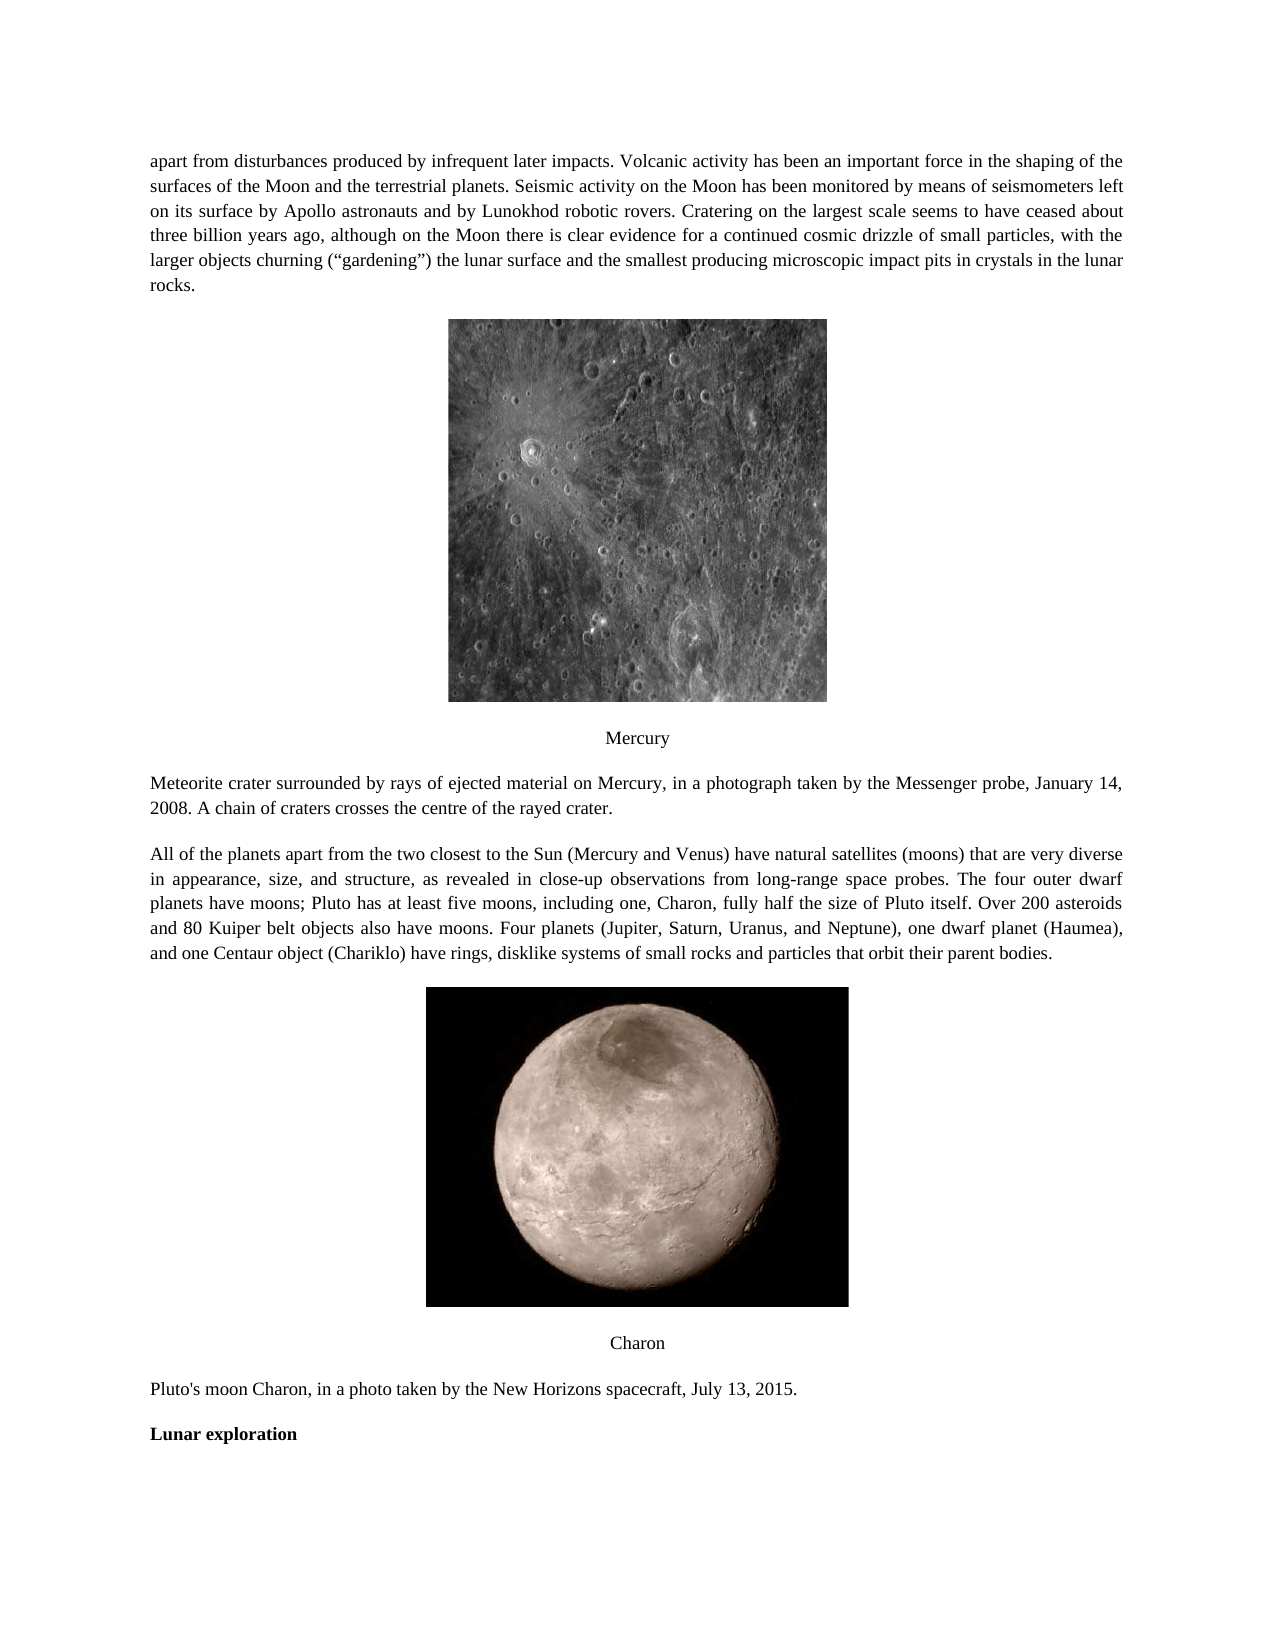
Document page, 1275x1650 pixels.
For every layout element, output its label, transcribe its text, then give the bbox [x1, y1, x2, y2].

picture [426, 987, 849, 1307]
picture [448, 319, 827, 702]
text Mercury [150, 727, 1125, 748]
text Charon [150, 1332, 1125, 1353]
text Meteorite crater surrounded by rays of ejected material on Mercury, in a photograph taken by the Messenger probe, January 14, 2008. A chain of craters crosses the centre of the rayed crater. [150, 772, 1125, 818]
text Lunar exploration [150, 1423, 1125, 1445]
text All of the planets apart from the two closest to the Sun (Mercury and Venus) have natural satellites (moons) that are very diverse in appearance, size, and structure, as revealed in close-up observations from long-range space probes. The four outer dwarf planets have moons; Pluto has at least five moons, including one, Charon, fully half the size of Pluto itself. Over 200 asteroids and 80 Kuiper belt objects also have moons. Four planets (Jupiter, Saturn, Uranus, and Neptune), one dwarf planet (Haumea), and one Centaur object (Chariklo) have rings, disklike systems of small rocks and particles that orbit their parent bodies. [150, 843, 1125, 963]
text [150, 150, 1125, 296]
text Pluto's moon Charon, in a photo taken by the New Horizons spacecraft, July 13, 2015. [150, 1378, 1125, 1399]
